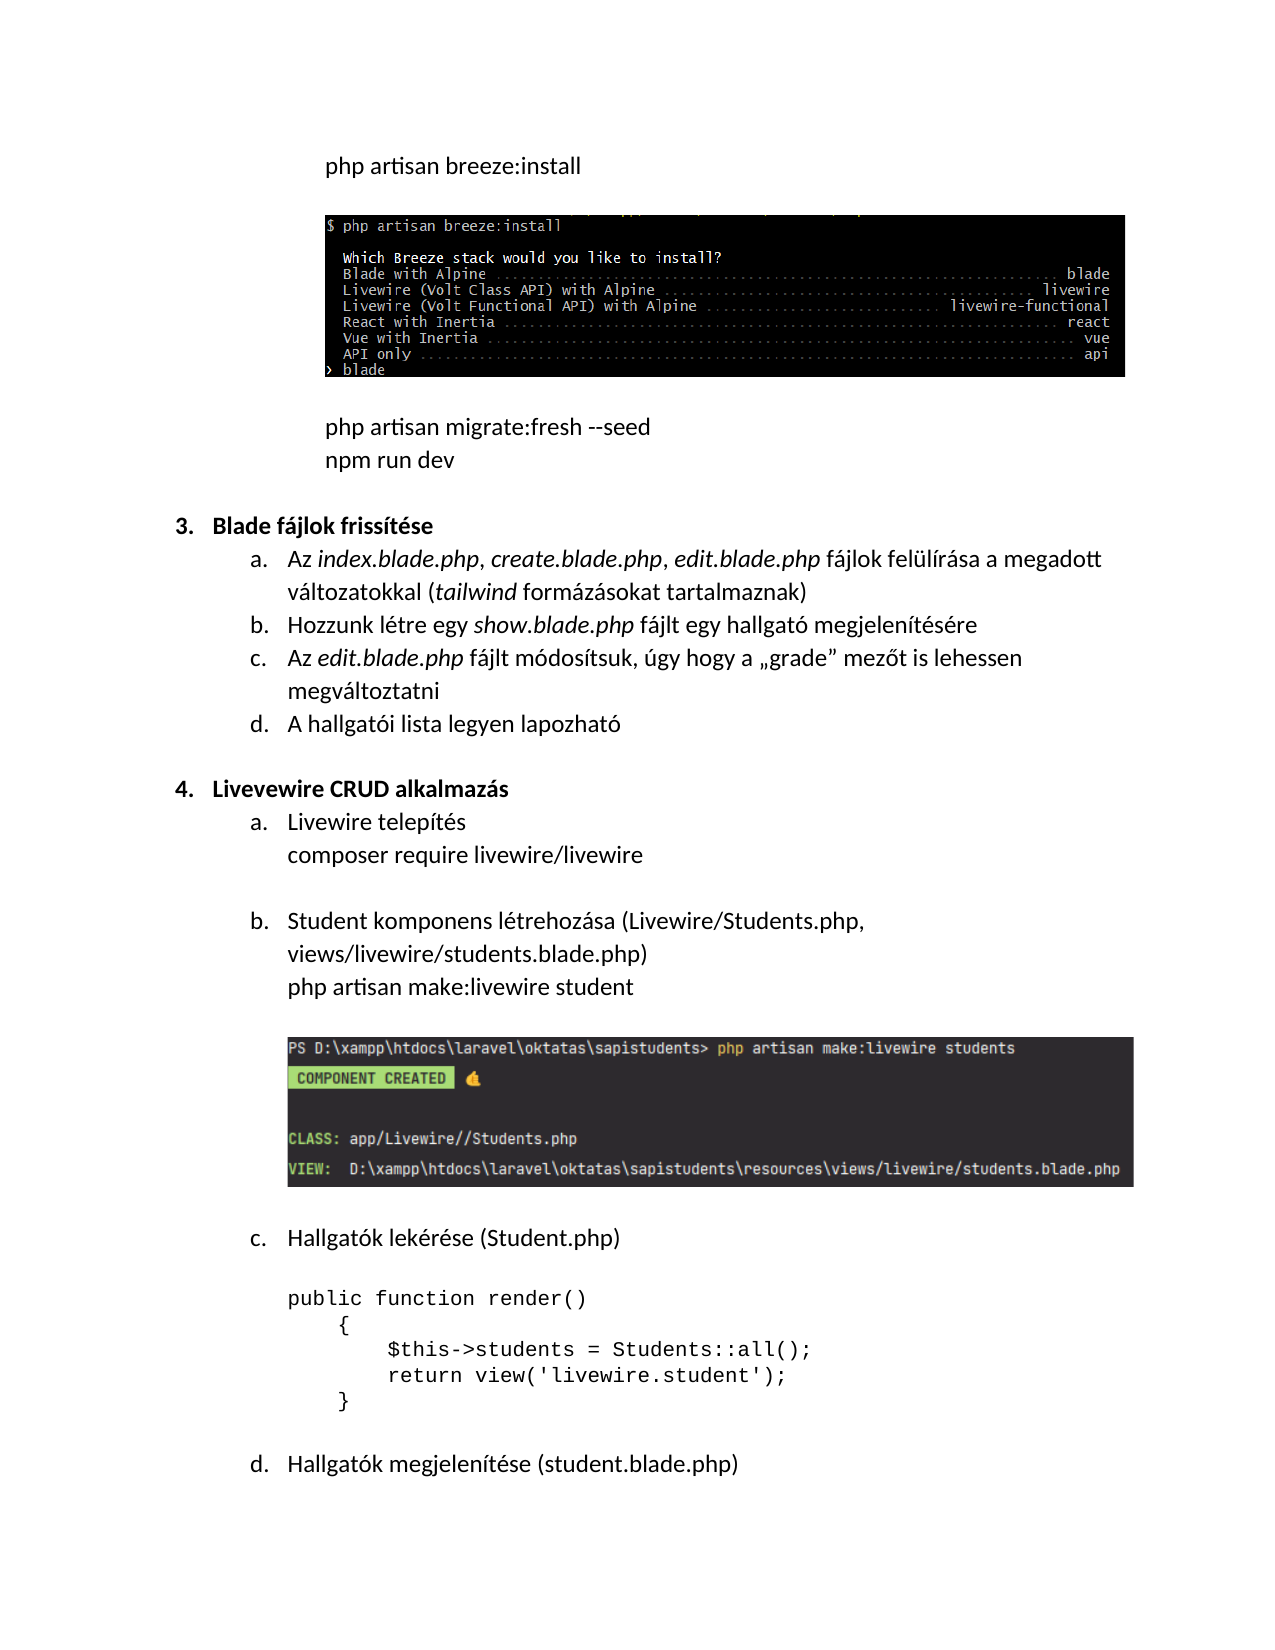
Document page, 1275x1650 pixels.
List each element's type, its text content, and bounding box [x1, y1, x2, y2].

text php artisan migrate:fresh --seed [250, 412, 1138, 442]
list Az index.blade.php, create.blade.php, edit.blade.php fájlok felülírása a megadott változatokkal (tailwind formázásokat tartalmaznak) [250, 543, 1138, 607]
list A hallgatói lista legyen lapozható [250, 708, 1138, 738]
list Hallgatók lekérése (Student.php) [250, 1222, 1138, 1253]
list Hallgatók megjelenítése (student.blade.php) [250, 1448, 1138, 1479]
list Blade fájlok frissítése [175, 510, 1138, 541]
list Hozzunk létre egy show.blade.php fájlt egy hallgató megjelenítésére [250, 609, 1138, 639]
picture [325, 215, 1125, 377]
picture [287, 1037, 1134, 1187]
list php artisan make:livewire student [287, 971, 1138, 1002]
list } [287, 1390, 1138, 1414]
list Student komponens létrehozása (Livewire/Students.php, views/livewire/students.blade.php) [250, 905, 1138, 969]
list Az edit.blade.php fájlt módosítsuk, úgy hogy a „grade” mezőt is lehessen megváltoztatni [250, 642, 1138, 705]
list return view('livewire.student'); [287, 1364, 1138, 1388]
list $this->students = Students::all(); [287, 1339, 1138, 1363]
list Livewire telepítés [250, 807, 1138, 837]
text php artisan breeze:install [250, 150, 1138, 181]
list { [287, 1313, 1138, 1337]
text npm run dev [250, 444, 1138, 475]
list Livevewire CRUD alkalmazás [175, 774, 1138, 804]
list public function render() [287, 1288, 1138, 1312]
list composer require livewire/livewire [287, 839, 1138, 870]
